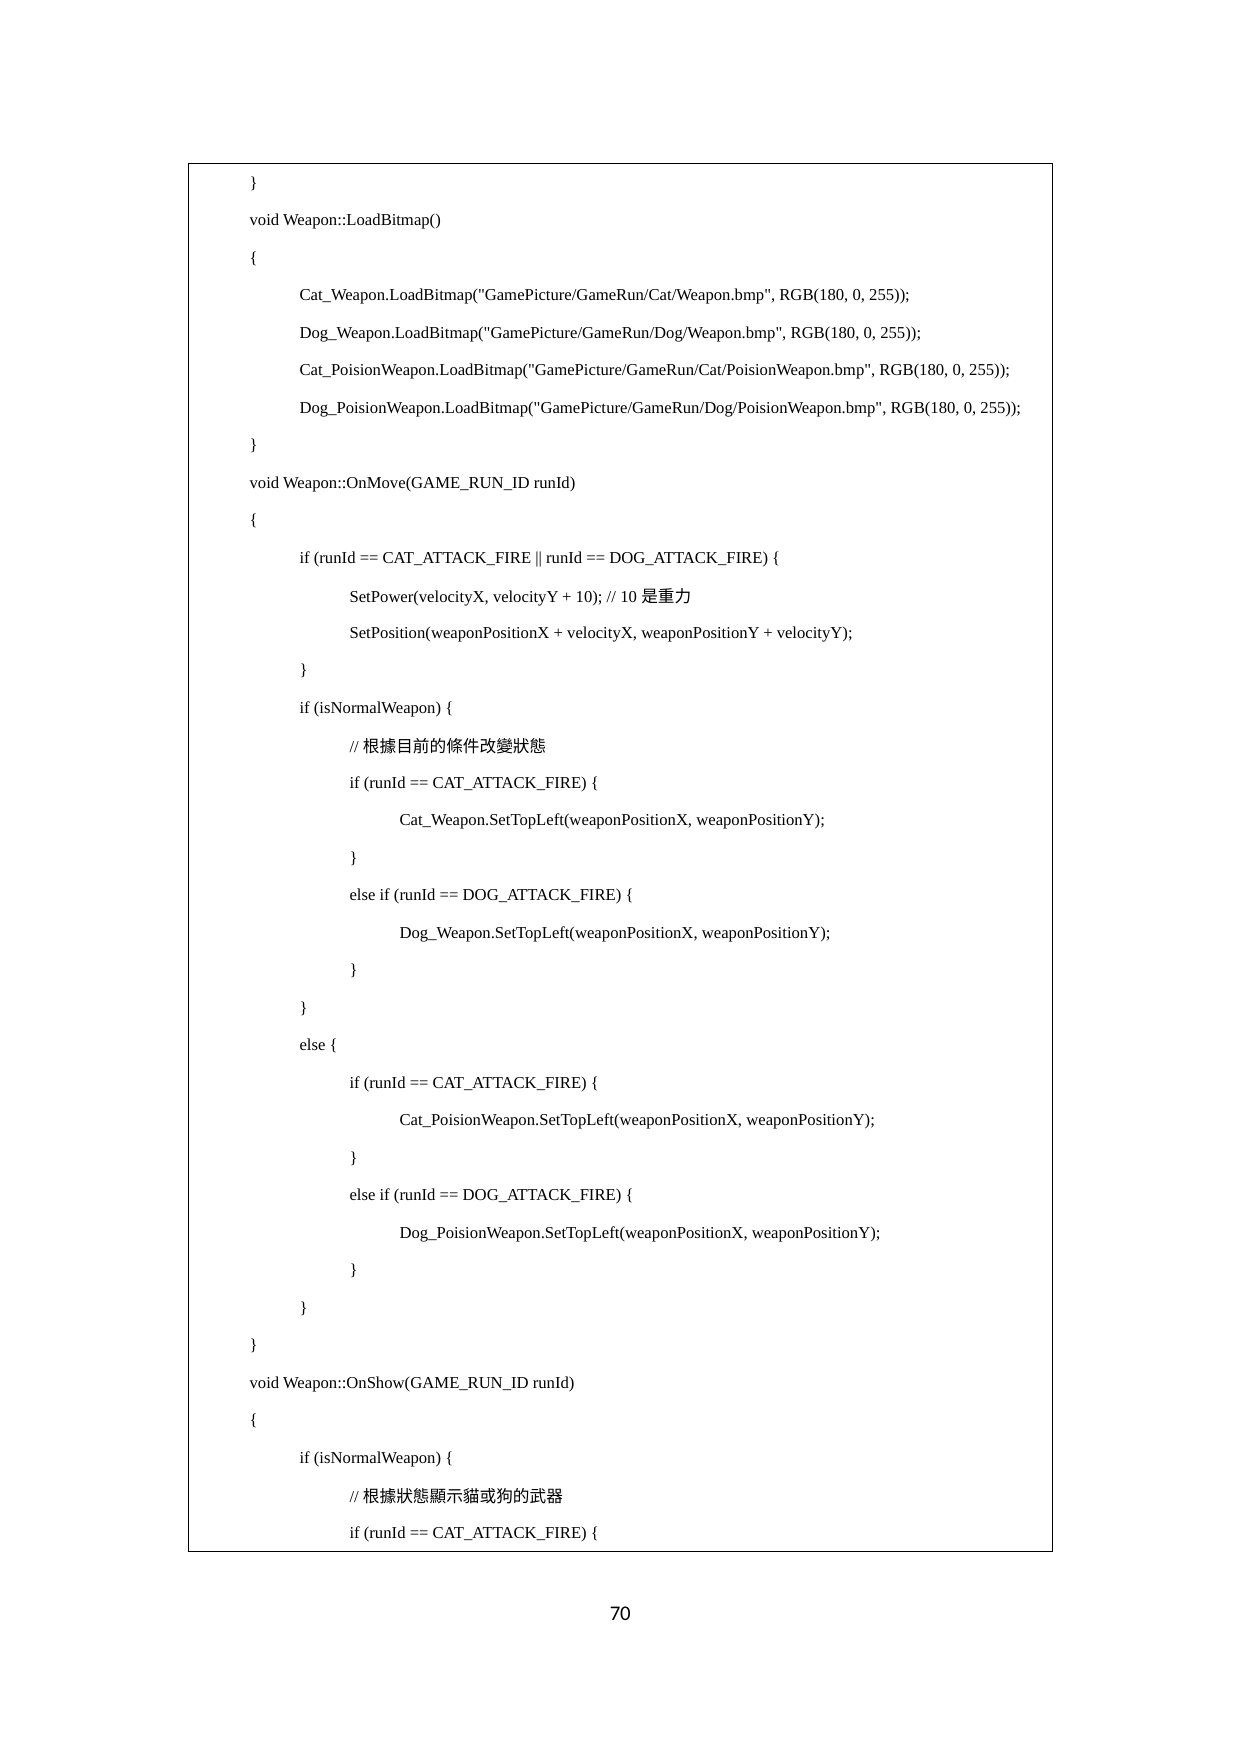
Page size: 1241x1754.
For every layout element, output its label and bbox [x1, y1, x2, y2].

table_cell [189, 164, 1052, 1551]
